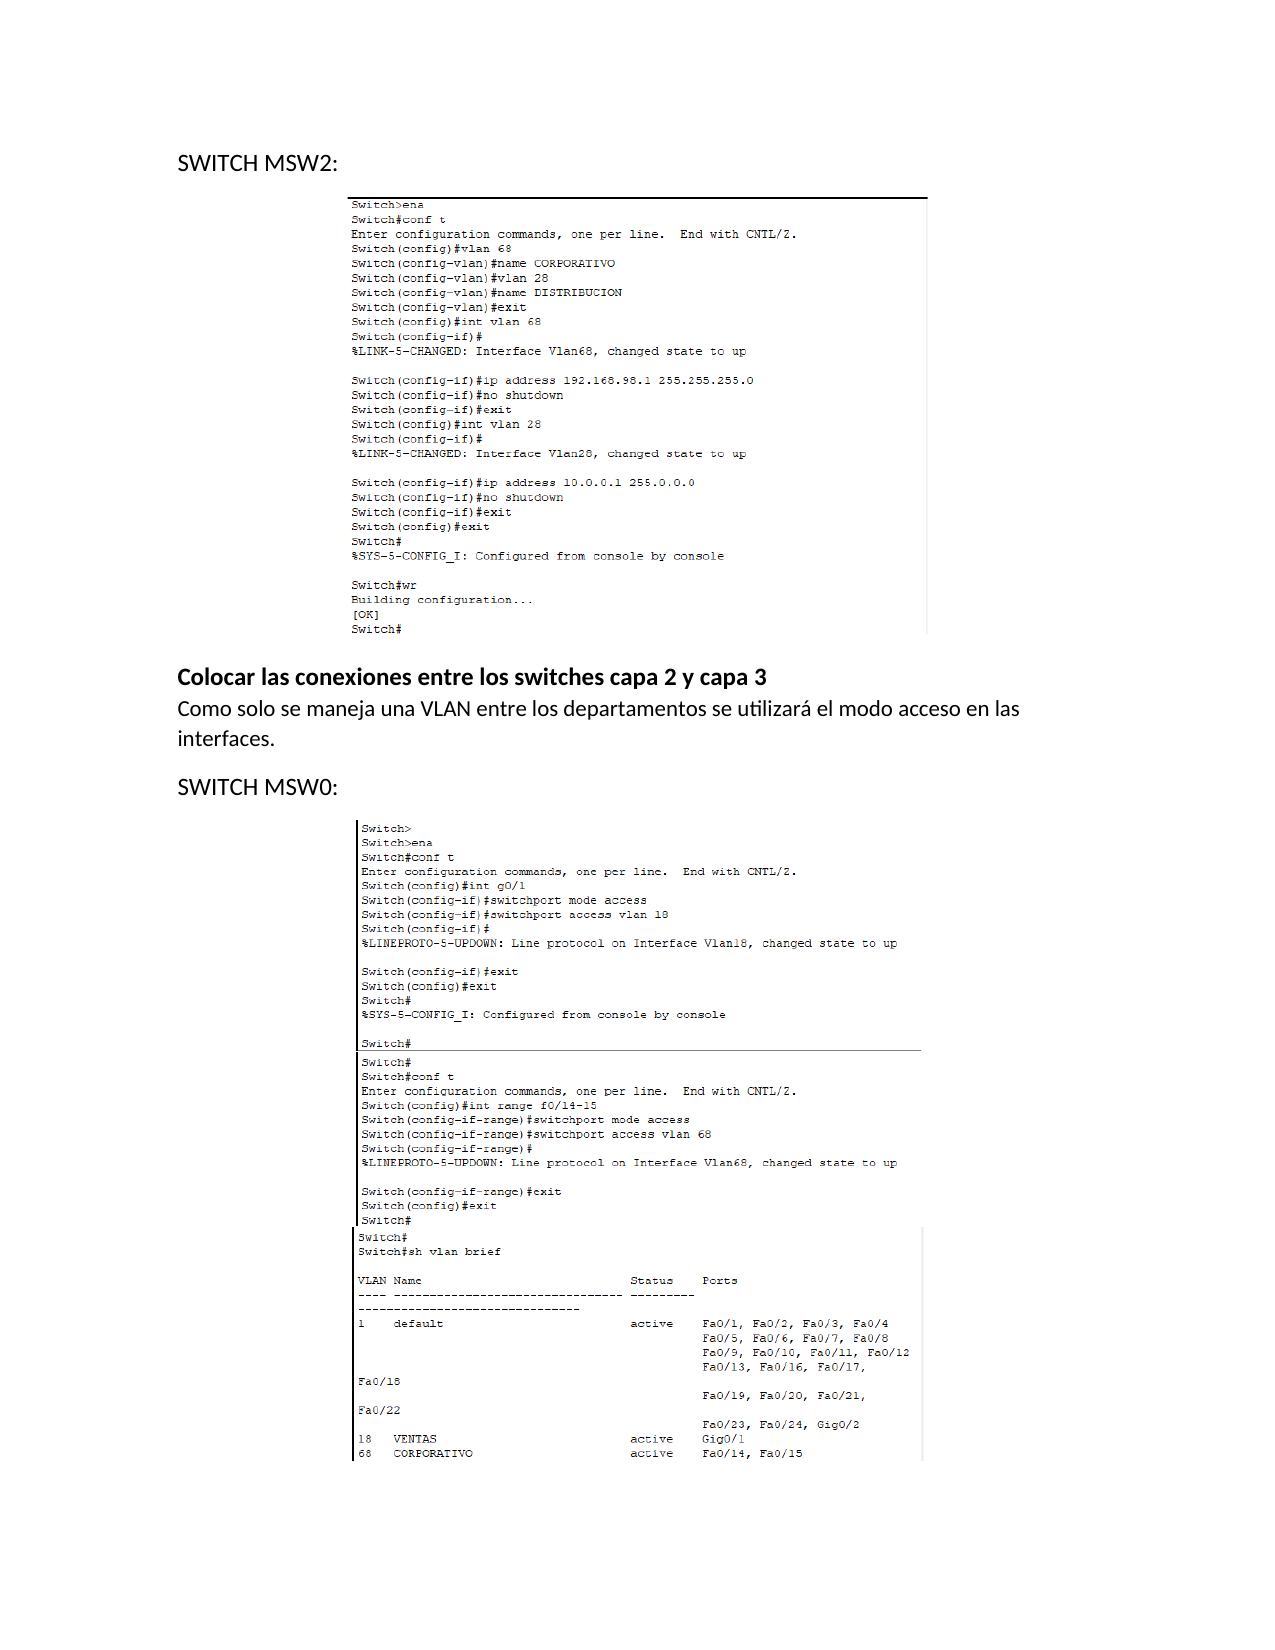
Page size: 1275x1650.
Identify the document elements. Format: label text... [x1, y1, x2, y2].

text SWITCH MSW2: [177, 148, 1098, 178]
picture [353, 820, 922, 1051]
picture [347, 197, 928, 634]
text SWITCH MSW0: [177, 771, 1098, 801]
picture [351, 1227, 924, 1461]
text Como solo se maneja una VLAN entre los departamentos se utilizará el modo acceso en las interfaces. [177, 694, 1098, 752]
picture [353, 1052, 922, 1226]
subtitle Colocar las conexiones entre los switches capa 2 y capa 3 [177, 661, 1098, 691]
